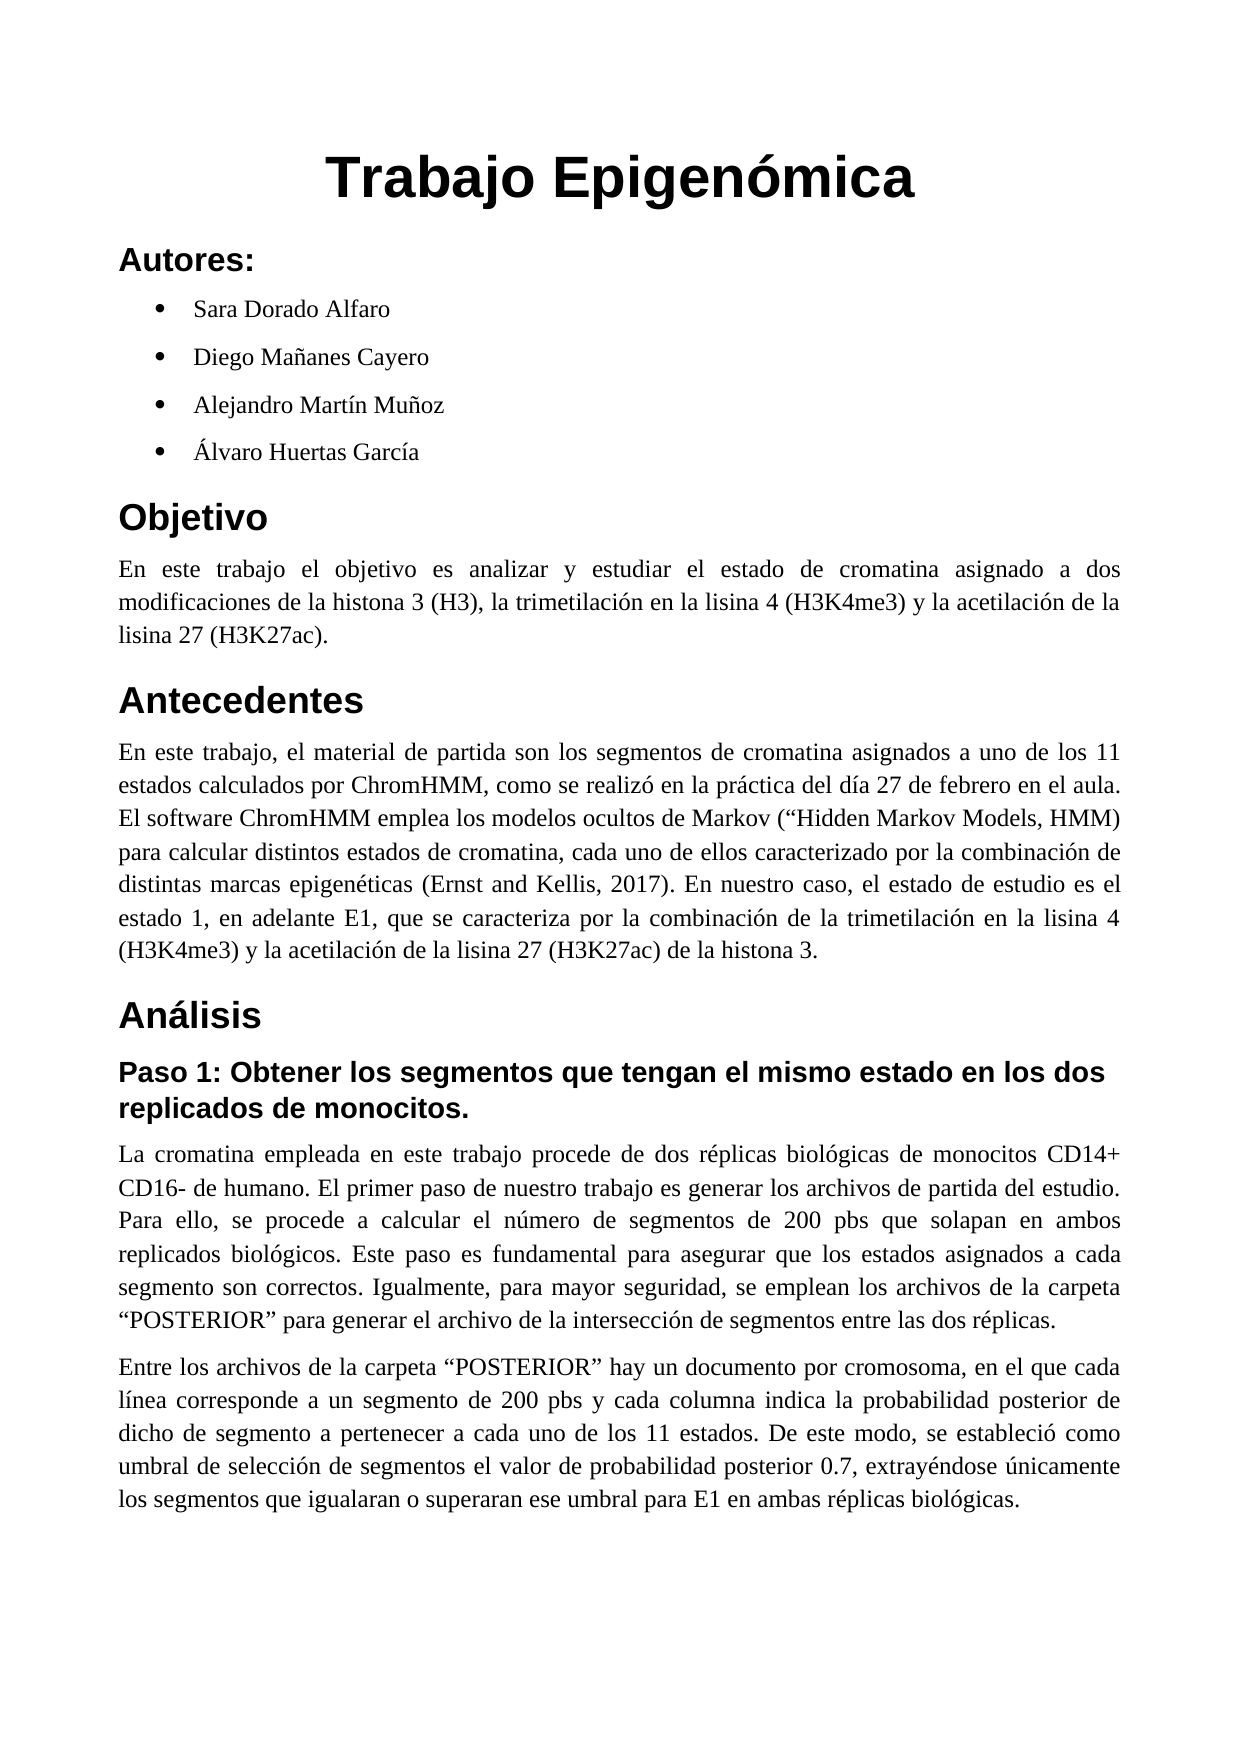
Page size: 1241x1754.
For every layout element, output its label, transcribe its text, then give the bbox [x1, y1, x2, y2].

subtitle Autores: [118, 241, 1122, 279]
title Trabajo Epigenómica [118, 143, 1122, 210]
subtitle Paso 1: Obtener los segmentos que tengan el mismo estado en los dos replicados de monocitos. [118, 1055, 1122, 1124]
text Entre los archivos de la carpeta “POSTERIOR” hay un documento por cromosoma, en el que cada línea corresponde a un segmento de 200 pbs y cada columna indica la probabilidad posterior de dicho de segmento a pertenecer a cada uno de los 11 estados. De este modo, se estableció como umbral de selección de segmentos el valor de probabilidad posterior 0.7, extrayéndose únicamente los segmentos que igualaran o superaran ese umbral para E1 en ambas réplicas biológicas. [118, 1352, 1122, 1513]
subtitle Objetivo [118, 495, 1122, 538]
list Álvaro Huertas García [156, 437, 1122, 466]
subtitle Antecedentes [118, 678, 1122, 722]
list Sara Dorado Alfaro [156, 294, 1122, 323]
text En este trabajo el objetivo es analizar y estudiar el estado de cromatina asignado a dos modificaciones de la histona 3 (H3), la trimetilación en la lisina 4 (H3K4me3) y la acetilación de la lisina 27 (H3K27ac). [118, 554, 1122, 649]
text La cromatina empleada en este trabajo procede de dos réplicas biológicas de monocitos CD14+ CD16- de humano. El primer paso de nuestro trabajo es generar los archivos de partida del estudio. Para ello, se procede a calcular el número de segmentos de 200 pbs que solapan en ambos replicados biológicos. Este paso es fundamental para asegurar que los estados asignados a cada segmento son correctos. Igualmente, para mayor seguridad, se emplean los archivos de la carpeta “POSTERIOR” para generar el archivo de la intersección de segmentos entre las dos réplicas. [118, 1139, 1122, 1333]
list Alejandro Martín Muñoz [156, 390, 1122, 418]
list Diego Mañanes Cayero [156, 342, 1122, 371]
subtitle Análisis [118, 994, 1122, 1037]
text En este trabajo, el material de partida son los segmentos de cromatina asignados a uno de los 11 estados calculados por ChromHMM, como se realizó en la práctica del día 27 de febrero en el aula. El software ChromHMM emplea los modelos ocultos de Markov (“Hidden Markov Models, HMM) para calcular distintos estados de cromatina, cada uno de ellos caracterizado por la combinación de distintas marcas epigenéticas (Ernst and Kellis, 2017). En nuestro caso, el estado de estudio es el estado 1, en adelante E1, que se caracteriza por la combinación de la trimetilación en la lisina 4 (H3K4me3) y la acetilación de la lisina 27 (H3K27ac) de la histona 3. [118, 737, 1122, 964]
